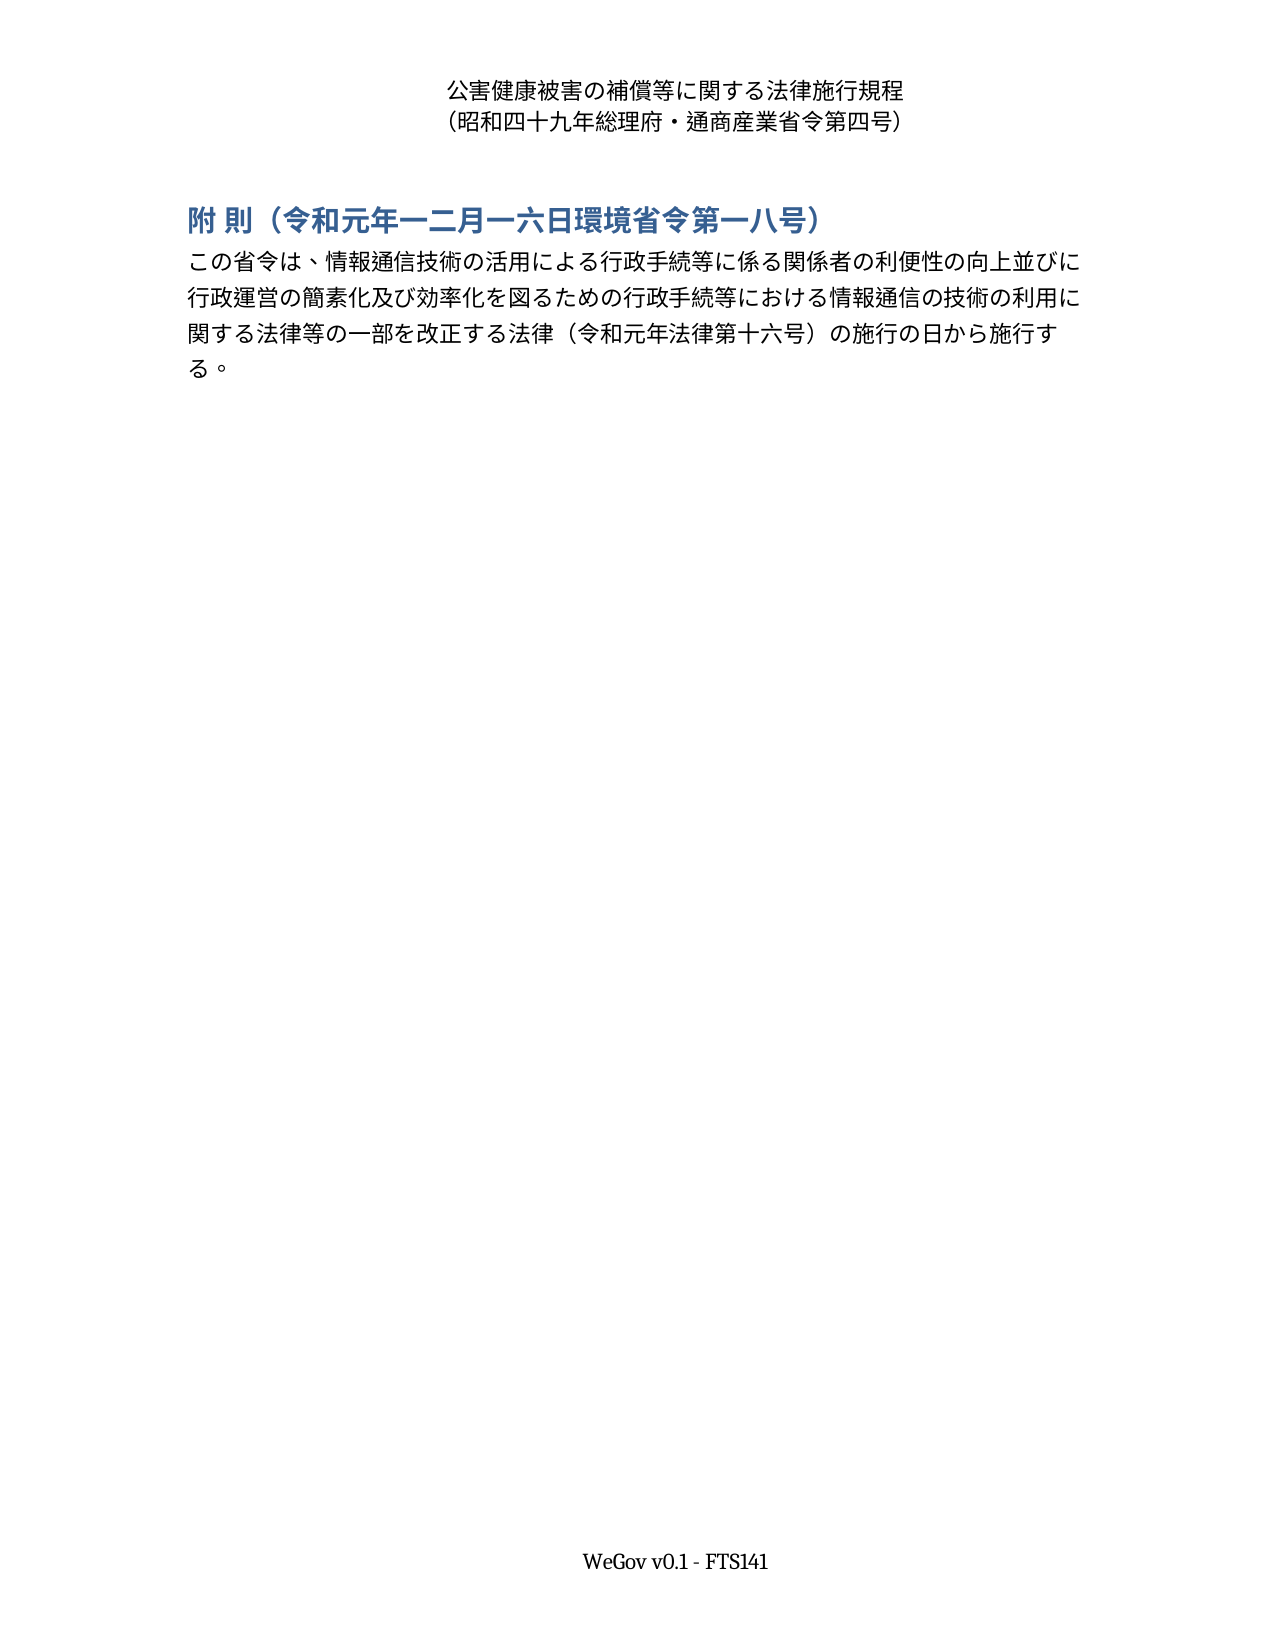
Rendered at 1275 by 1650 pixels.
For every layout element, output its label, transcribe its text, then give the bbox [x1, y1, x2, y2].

text この省令は、情報通信技術の活用による行政手続等に係る関係者の利便性の向上並びに行政運営の簡素化及び効率化を図るための行政手続等における情報通信の技術の利用に関する法律等の一部を改正する法律（令和元年法律第十六号）の施行の日から施行する。 [187, 246, 1087, 385]
subtitle 附 則（令和元年一二月一六日環境省令第一八号） [187, 200, 1087, 240]
